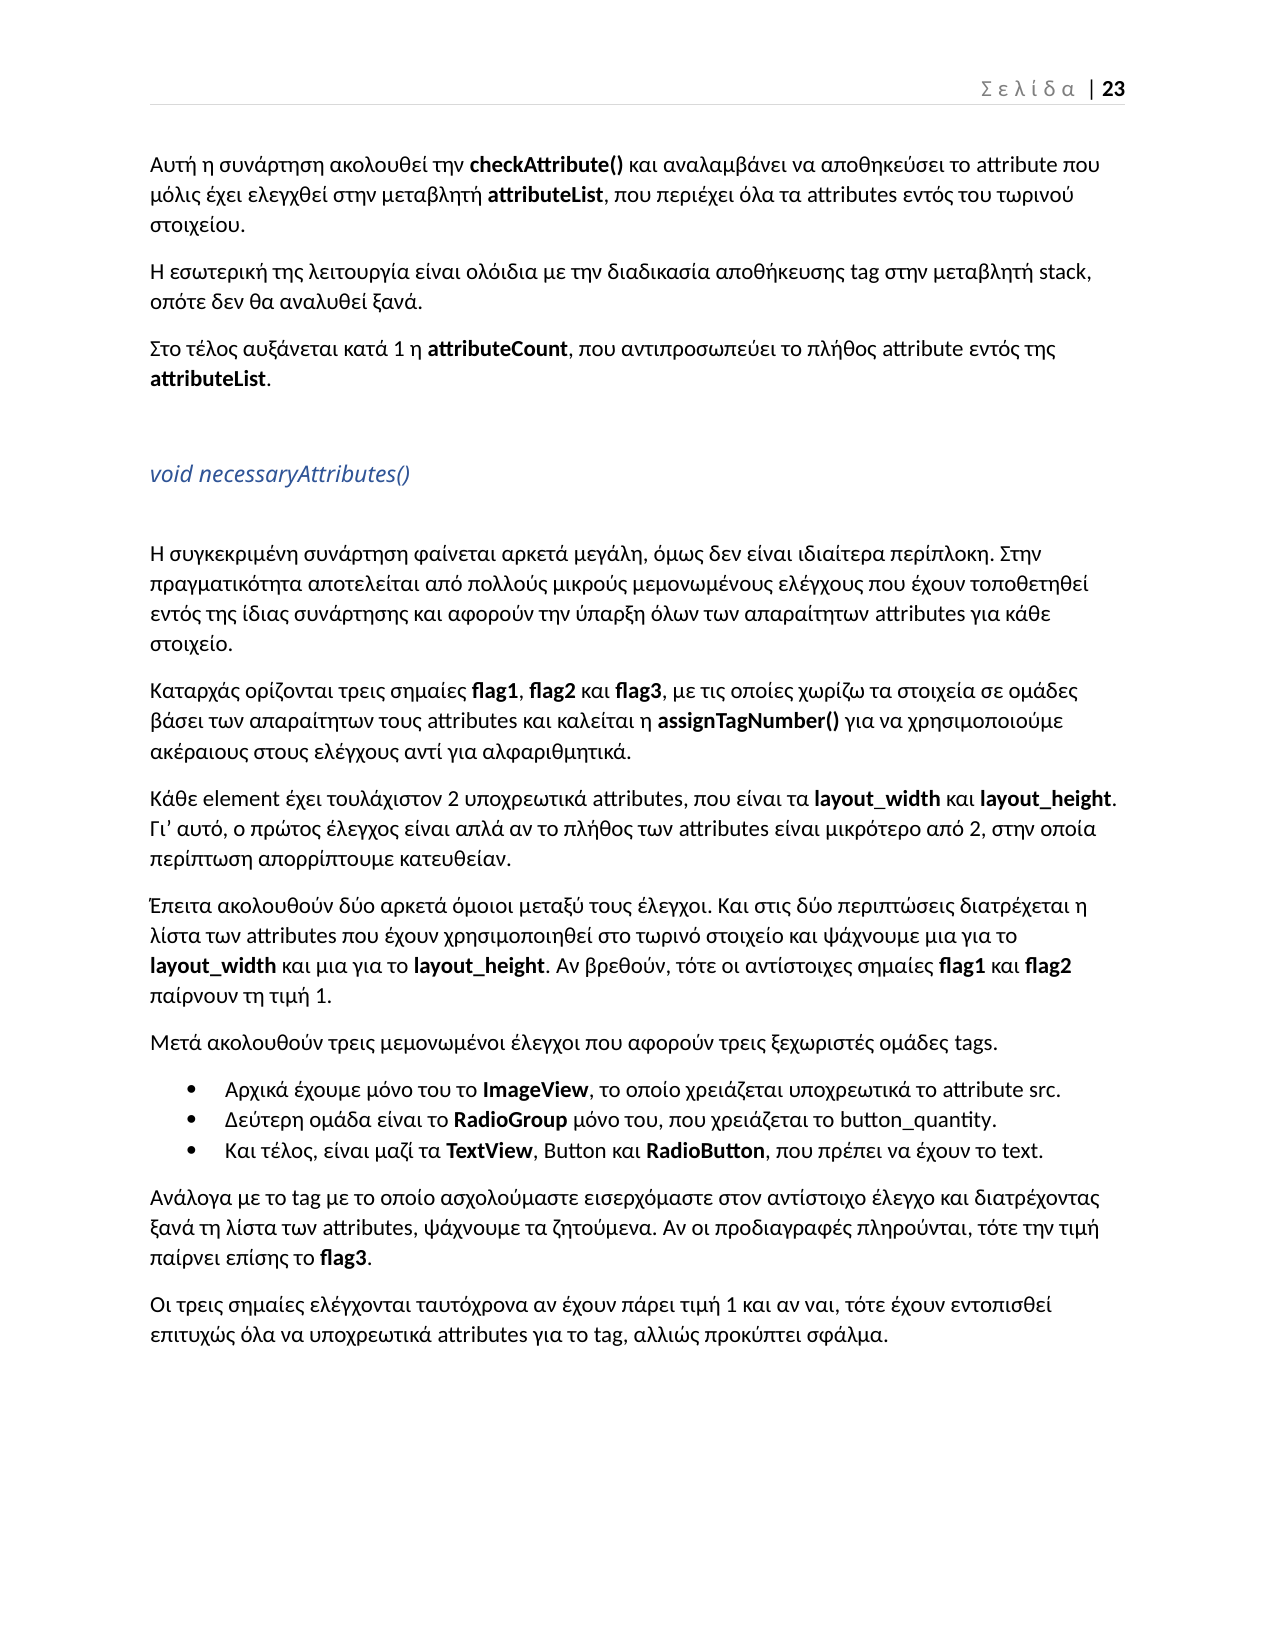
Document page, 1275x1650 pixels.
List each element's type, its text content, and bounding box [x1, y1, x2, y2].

text Καταρχάς ορίζονται τρεις σημαίες flag1, flag2 και flag3, με τις οποίες χωρίζω τα στοιχεία σε ομάδες βάσει των απαραίτητων τους attributes και καλείται η assignTagNumber() για να χρησιμοποιούμε ακέραιους στους ελέγχους αντί για αλφαριθμητικά. [150, 676, 1125, 765]
list Και τέλος, είναι μαζί τα TextView, Button και RadioButton, που πρέπει να έχουν το text. [187, 1136, 1125, 1164]
text Ανάλογα με το tag με το οποίο ασχολούμαστε εισερχόμαστε στον αντίστοιχο έλεγχο και διατρέχοντας ξανά τη λίστα των attributes, ψάχνουμε τα ζητούμενα. Αν οι προδιαγραφές πληρούνται, τότε την τιμή παίρνει επίσης τo flag3. [150, 1183, 1125, 1271]
subtitle void necessaryAttributes() [150, 458, 1125, 489]
text Οι τρεις σημαίες ελέγχονται ταυτόχρονα αν έχουν πάρει τιμή 1 και αν ναι, τότε έχουν εντοπισθεί επιτυχώς όλα να υποχρεωτικά attributes για το tag, αλλιώς προκύπτει σφάλμα. [150, 1290, 1125, 1348]
text Η συγκεκριμένη συνάρτηση φαίνεται αρκετά μεγάλη, όμως δεν είναι ιδιαίτερα περίπλοκη. Στην πραγματικότητα αποτελείται από πολλούς μικρούς μεμονωμένους ελέγχους που έχουν τοποθετηθεί εντός της ίδιας συνάρτησης και αφορούν την ύπαρξη όλων των απαραίτητων attributes για κάθε στοιχείο. [150, 539, 1125, 658]
text Στο τέλος αυξάνεται κατά 1 η attributeCount, που αντιπροσωπεύει το πλήθος attribute εντός της attributeList. [150, 334, 1125, 393]
text Έπειτα ακολουθούν δύο αρκετά όμοιοι μεταξύ τους έλεγχοι. Και στις δύο περιπτώσεις διατρέχεται η λίστα των attributes που έχουν χρησιμοποιηθεί στο τωρινό στοιχείο και ψάχνουμε μια για το layout_width και μια για το layout_height. Αν βρεθούν, τότε οι αντίστοιχες σημαίες flag1 και flag2 παίρνουν τη τιμή 1. [150, 891, 1125, 1010]
text Μετά ακολουθούν τρεις μεμονωμένοι έλεγχοι που αφορούν τρεις ξεχωριστές ομάδες tags. [150, 1028, 1125, 1057]
text Κάθε element έχει τουλάχιστον 2 υποχρεωτικά attributes, που είναι τα layout_width και layout_height. Γι’ αυτό, ο πρώτος έλεγχος είναι απλά αν το πλήθος των attributes είναι μικρότερο από 2, στην οποία περίπτωση απορρίπτουμε κατευθείαν. [150, 784, 1125, 872]
list Δεύτερη ομάδα είναι το RadioGroup μόνο του, που χρειάζεται το button_quantity. [187, 1106, 1125, 1134]
text Η εσωτερική της λειτουργία είναι ολόιδια με την διαδικασία αποθήκευσης tag στην μεταβλητή stack, οπότε δεν θα αναλυθεί ξανά. [150, 257, 1125, 316]
list Αρχικά έχουμε μόνο του το ImageView, το οποίο χρειάζεται υποχρεωτικά το attribute src. [187, 1075, 1125, 1103]
text Αυτή η συνάρτηση ακολουθεί την checkAttribute() και αναλαμβάνει να αποθηκεύσει το attribute που μόλις έχει ελεγχθεί στην μεταβλητή attributeList, που περιέχει όλα τα attributes εντός του τωρινού στοιχείου. [150, 150, 1125, 238]
